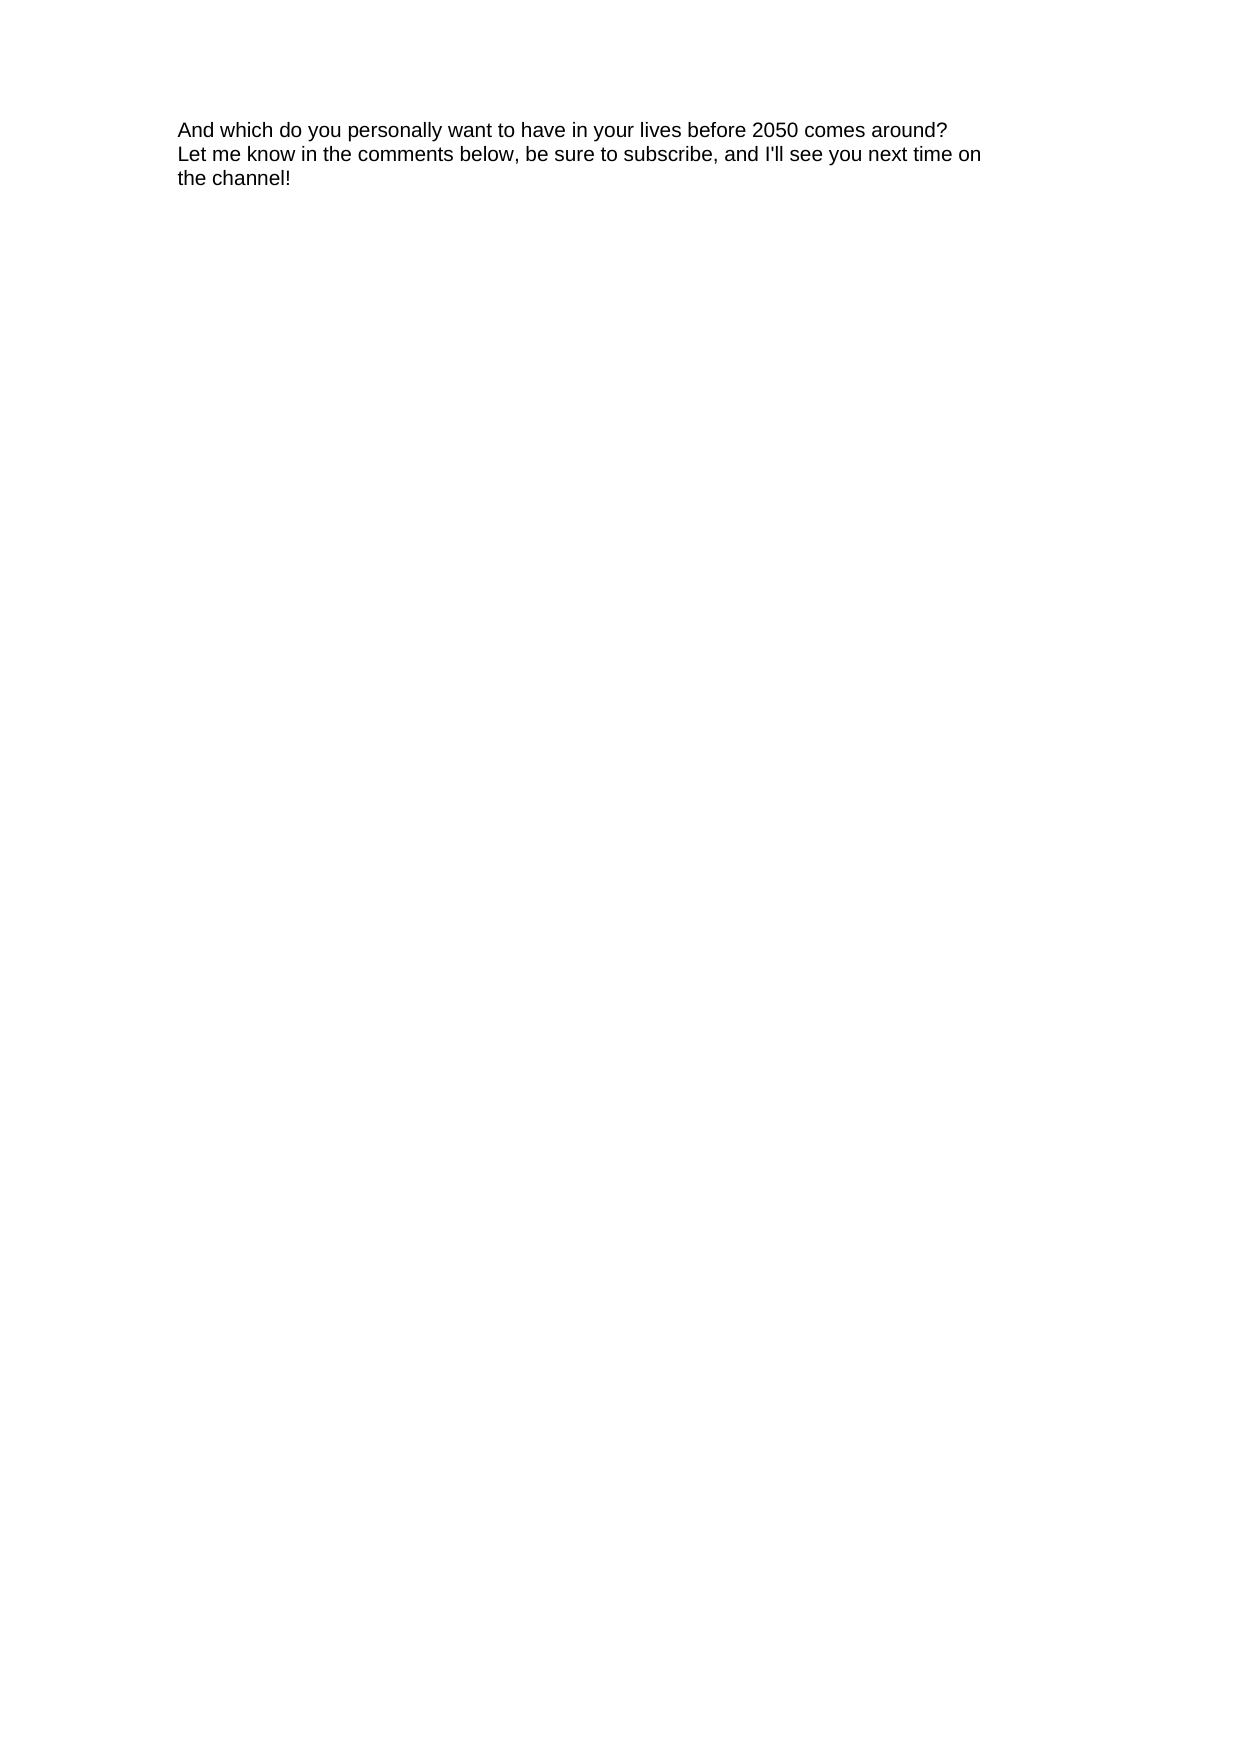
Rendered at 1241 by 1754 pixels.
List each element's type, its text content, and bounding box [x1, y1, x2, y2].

text Let me know in the comments below, be sure to subscribe, and I'll see you next time on [177, 142, 1152, 166]
text And which do you personally want to have in your lives before 2050 comes around? [177, 118, 1152, 142]
text the channel! [177, 166, 1152, 190]
